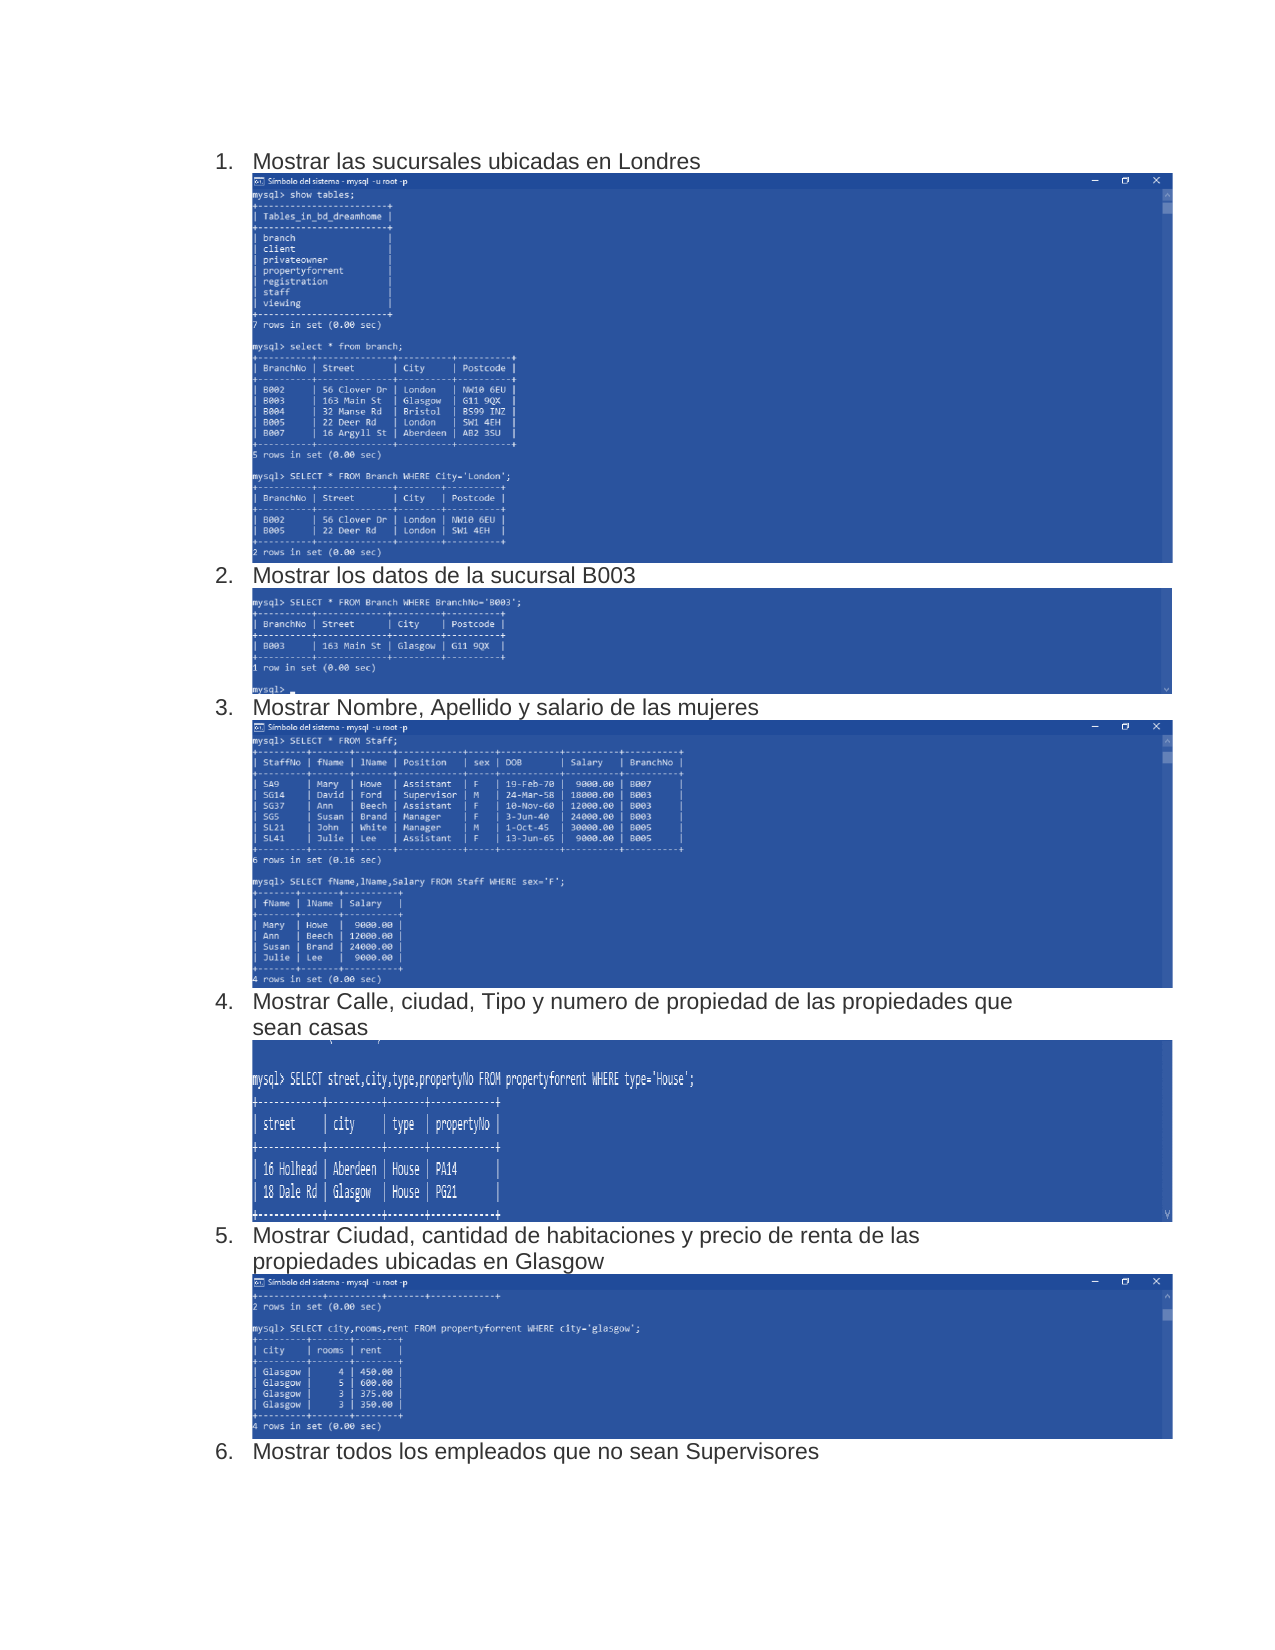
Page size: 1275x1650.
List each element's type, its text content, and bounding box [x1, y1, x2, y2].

list Mostrar las sucursales ubicadas en Londres [215, 148, 1023, 174]
list Mostrar Nombre, Apellido y salario de las mujeres [215, 693, 1023, 720]
list Mostrar Ciudad, cantidad de habitaciones y precio de renta de las propiedades ubicadas en Glasgow [215, 1222, 1023, 1274]
list Mostrar todos los empleados que no sean Supervisores [215, 1438, 1023, 1464]
list Mostrar Calle, ciudad, Tipo y numero de propiedad de las propiedades que sean casas [215, 988, 1023, 1040]
list Mostrar los datos de la sucursal B003 [215, 562, 1023, 589]
